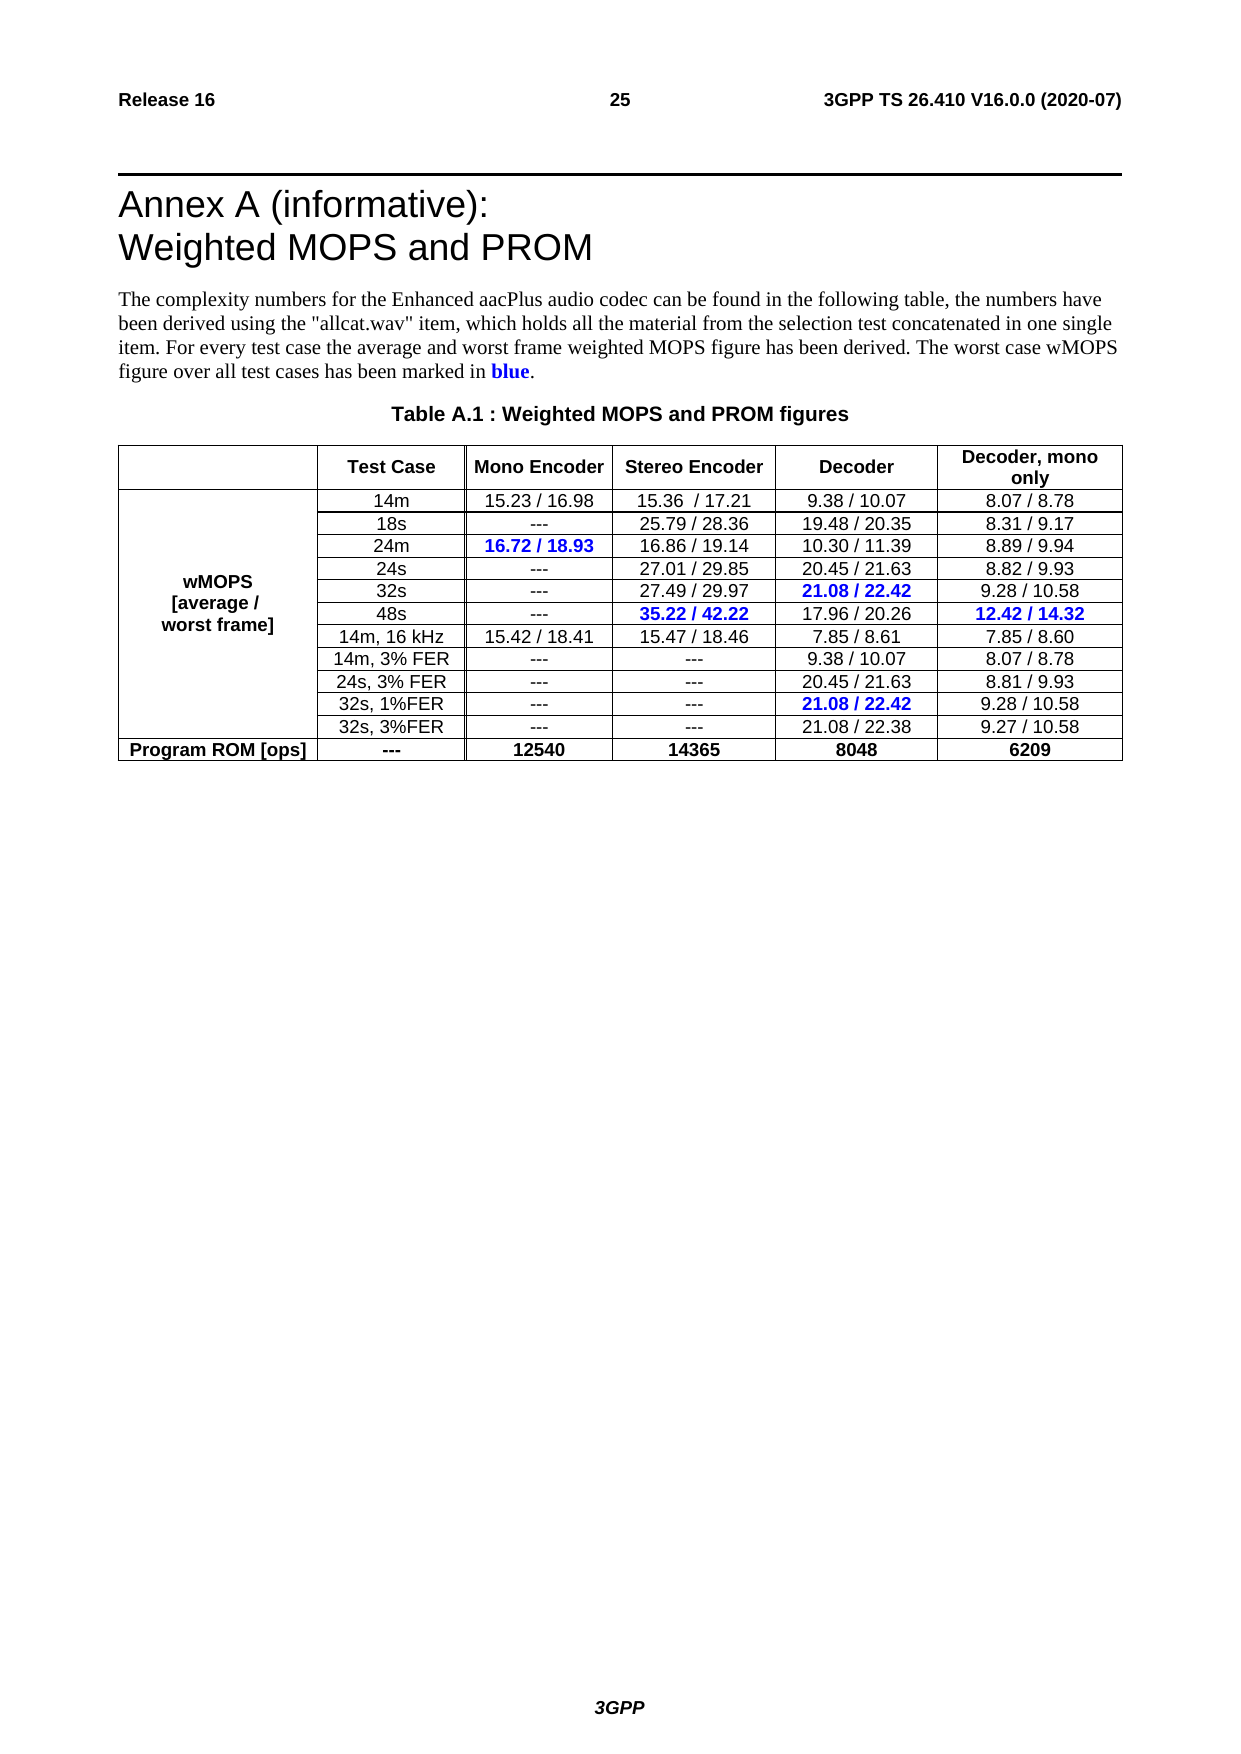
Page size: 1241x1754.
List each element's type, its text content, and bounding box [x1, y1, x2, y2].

table_cell --- [613, 671, 775, 692]
table_cell 9.28 / 10.58 [938, 693, 1122, 715]
table_cell 15.36 / 17.21 [613, 490, 775, 511]
table_cell --- [467, 648, 612, 669]
table_cell 21.08 / 22.38 [776, 716, 937, 737]
table_cell 24s [318, 558, 464, 579]
table_cell --- [467, 603, 612, 624]
table_cell --- [467, 693, 612, 715]
table_cell 21.08 / 22.42 [776, 693, 937, 715]
table_cell 6209 [938, 739, 1122, 760]
text Table A.1 : Weighted MOPS and PROM figures [118, 402, 1122, 426]
table_cell --- [318, 739, 464, 760]
table_cell 32s, 3%FER [318, 716, 464, 737]
table_header Stereo Encoder [613, 446, 775, 489]
subtitle Annex A (informative): Weighted MOPS and PROM [118, 176, 1122, 268]
table_cell 12.42 / 14.32 [938, 603, 1122, 624]
table_cell 20.45 / 21.63 [776, 671, 937, 692]
table_cell 9.38 / 10.07 [776, 648, 937, 669]
table_cell 9.27 / 10.58 [938, 716, 1122, 737]
table_cell 14m, 16 kHz [318, 625, 464, 647]
table_cell 32s, 1%FER [318, 693, 464, 715]
table_cell --- [467, 513, 612, 534]
table_cell Program ROM [ops] [119, 739, 317, 760]
table_cell 19.48 / 20.35 [776, 513, 937, 534]
table_cell 8.82 / 9.93 [938, 558, 1122, 579]
table_cell 14m, 3% FER [318, 648, 464, 669]
table_cell 17.96 / 20.26 [776, 603, 937, 624]
table_cell 14m [318, 490, 464, 511]
table_cell 24m [318, 535, 464, 557]
table_cell 20.45 / 21.63 [776, 558, 937, 579]
table_cell --- [613, 716, 775, 737]
table_cell 14365 [613, 739, 775, 760]
table_cell 35.22 / 42.22 [613, 603, 775, 624]
table_cell 7.85 / 8.60 [938, 625, 1122, 647]
table_cell 8.89 / 9.94 [938, 535, 1122, 557]
table_header Test Case [318, 446, 464, 489]
table_cell 25.79 / 28.36 [613, 513, 775, 534]
table_header Mono Encoder [467, 446, 612, 489]
table_cell 10.30 / 11.39 [776, 535, 937, 557]
table_cell 9.28 / 10.58 [938, 580, 1122, 602]
table_cell 48s [318, 603, 464, 624]
table_cell 16.72 / 18.93 [467, 535, 612, 557]
table_cell 8.81 / 9.93 [938, 671, 1122, 692]
table_cell 8048 [776, 739, 937, 760]
table_header Decoder, mono only [938, 446, 1122, 489]
table_cell --- [467, 558, 612, 579]
table_cell 15.47 / 18.46 [613, 625, 775, 647]
table_cell --- [613, 693, 775, 715]
table_cell --- [467, 671, 612, 692]
table_header [119, 446, 317, 489]
table_cell 7.85 / 8.61 [776, 625, 937, 647]
table_cell --- [467, 716, 612, 737]
table_cell 32s [318, 580, 464, 602]
table_cell 8.31 / 9.17 [938, 513, 1122, 534]
table_cell wMOPS [average / worst frame] [119, 490, 317, 737]
table_cell --- [613, 648, 775, 669]
table_cell 24s, 3% FER [318, 671, 464, 692]
table_cell 21.08 / 22.42 [776, 580, 937, 602]
table_cell 8.07 / 8.78 [938, 490, 1122, 511]
table_cell 12540 [467, 739, 612, 760]
table_cell --- [467, 580, 612, 602]
table_cell 15.42 / 18.41 [467, 625, 612, 647]
table_cell 9.38 / 10.07 [776, 490, 937, 511]
table_cell 27.49 / 29.97 [613, 580, 775, 602]
table_header Decoder [776, 446, 937, 489]
table_cell 18s [318, 513, 464, 534]
text The complexity numbers for the Enhanced aacPlus audio codec can be found in the following table, the numbers have been derived using the "allcat.wav" item, which holds all the material from the selection test concatenated in one single item. For every test case the average and worst frame weighted MOPS figure has been derived. The worst case wMOPS figure over all test cases has been marked in blue. [118, 287, 1122, 383]
table_cell 27.01 / 29.85 [613, 558, 775, 579]
table_cell 8.07 / 8.78 [938, 648, 1122, 669]
table_cell 16.86 / 19.14 [613, 535, 775, 557]
table_cell 15.23 / 16.98 [467, 490, 612, 511]
